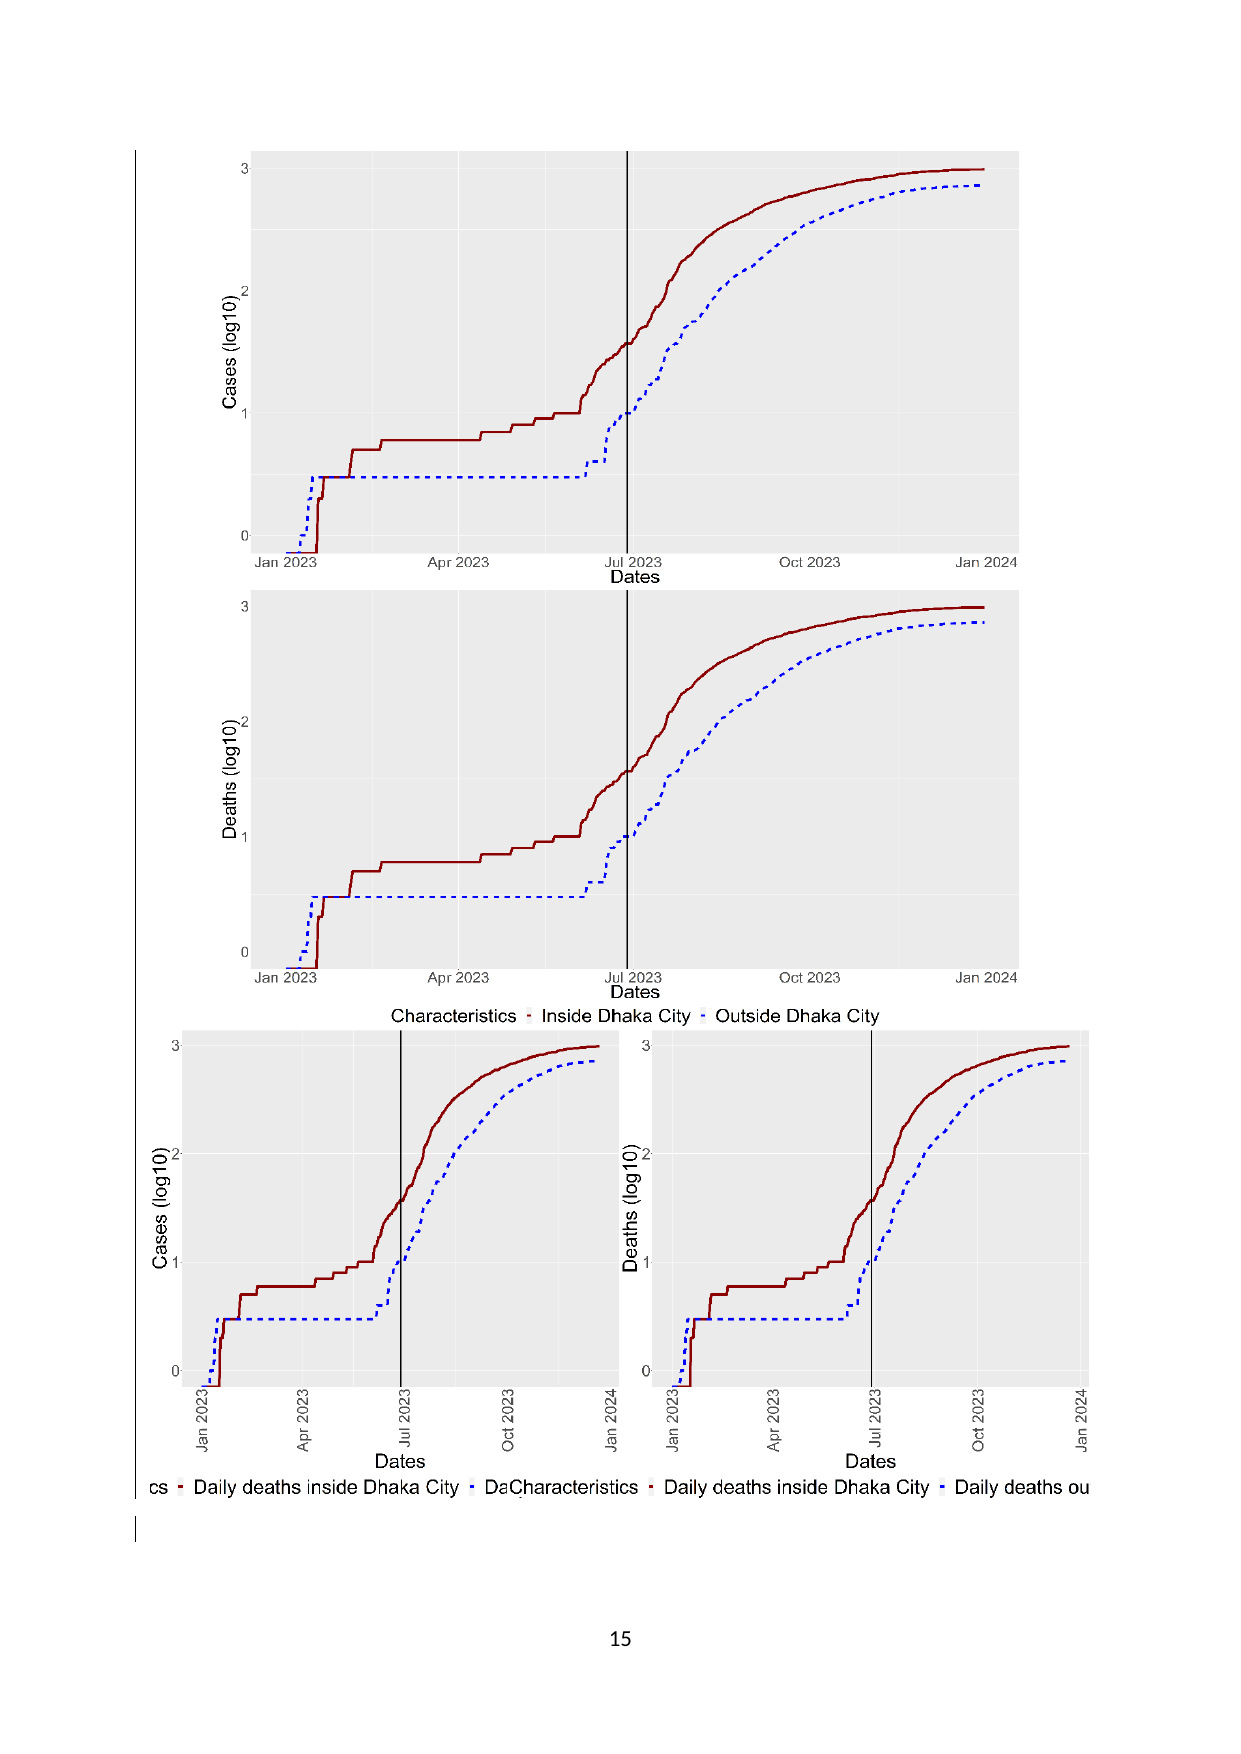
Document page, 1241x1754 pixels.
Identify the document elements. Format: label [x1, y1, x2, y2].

picture [220, 150, 1020, 1027]
picture [150, 1028, 1091, 1499]
